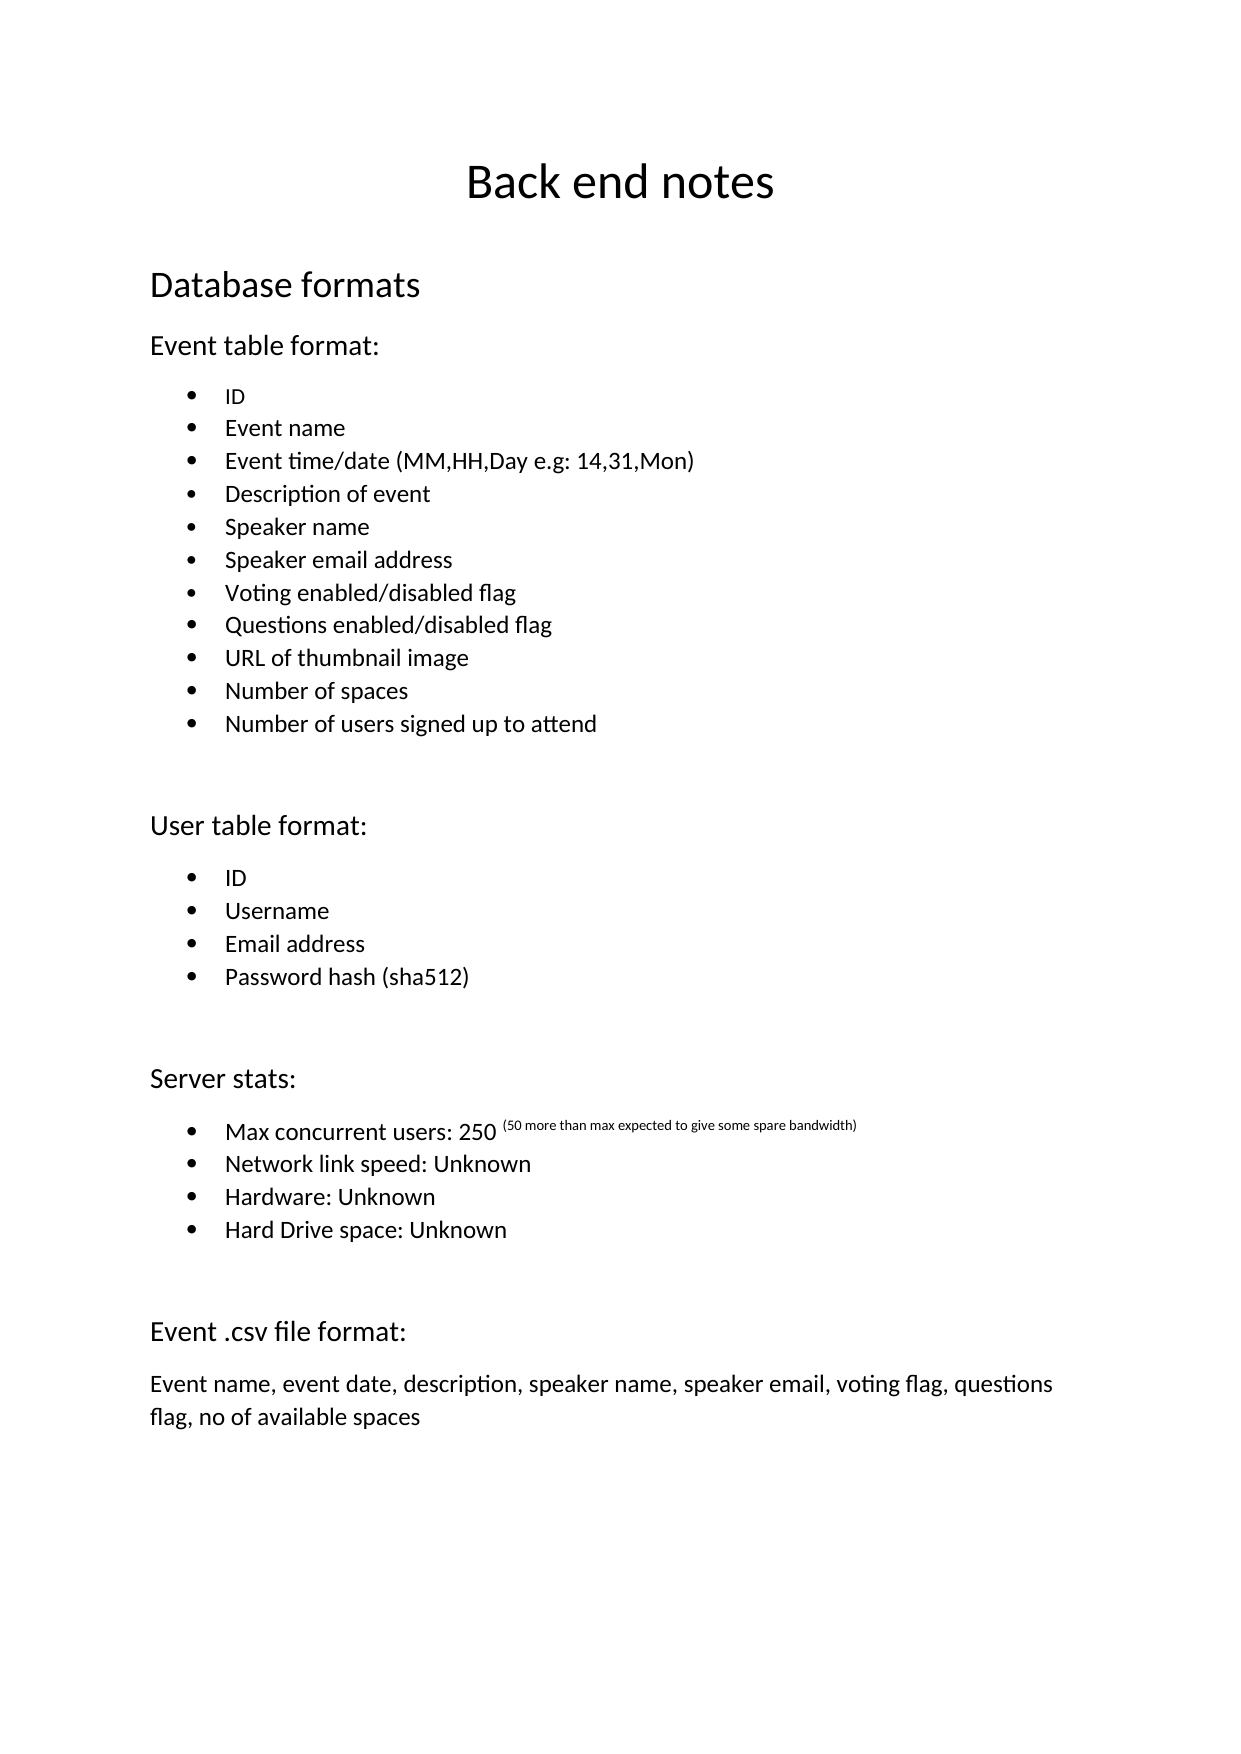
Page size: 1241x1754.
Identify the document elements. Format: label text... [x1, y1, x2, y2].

text Event .csv file format: [150, 1313, 1090, 1349]
text User table format: [150, 807, 1090, 843]
list Hardware: Unknown [187, 1181, 1090, 1212]
list Number of spaces [187, 675, 1090, 706]
text Event table format: [150, 327, 1090, 362]
list Event name [187, 412, 1090, 443]
list Number of users signed up to attend [187, 708, 1090, 739]
list Speaker name [187, 511, 1090, 541]
list Username [187, 896, 1090, 926]
list Password hash (sha512) [187, 961, 1090, 992]
list URL of thumbnail image [187, 642, 1090, 673]
list ID [187, 382, 1090, 410]
list Questions enabled/disabled flag [187, 609, 1090, 640]
text Event name, event date, description, speaker name, speaker email, voting flag, questions flag, no of available spaces [150, 1369, 1090, 1432]
list Hard Drive space: Unknown [187, 1214, 1090, 1245]
list Description of event [187, 478, 1090, 508]
list Network link speed: Unknown [187, 1148, 1090, 1179]
list Speaker email address [187, 544, 1090, 574]
list Voting enabled/disabled flag [187, 577, 1090, 607]
list Max concurrent users: 250 (50 more than max expected to give some spare bandwidth) [187, 1116, 1090, 1146]
list ID [187, 863, 1090, 893]
text Server stats: [150, 1061, 1090, 1096]
text Back end notes [150, 150, 1090, 211]
list Event time/date (MM,HH,Day e.g: 14,31,Mon) [187, 445, 1090, 476]
list Email address [187, 928, 1090, 959]
text Database formats [150, 261, 1090, 306]
